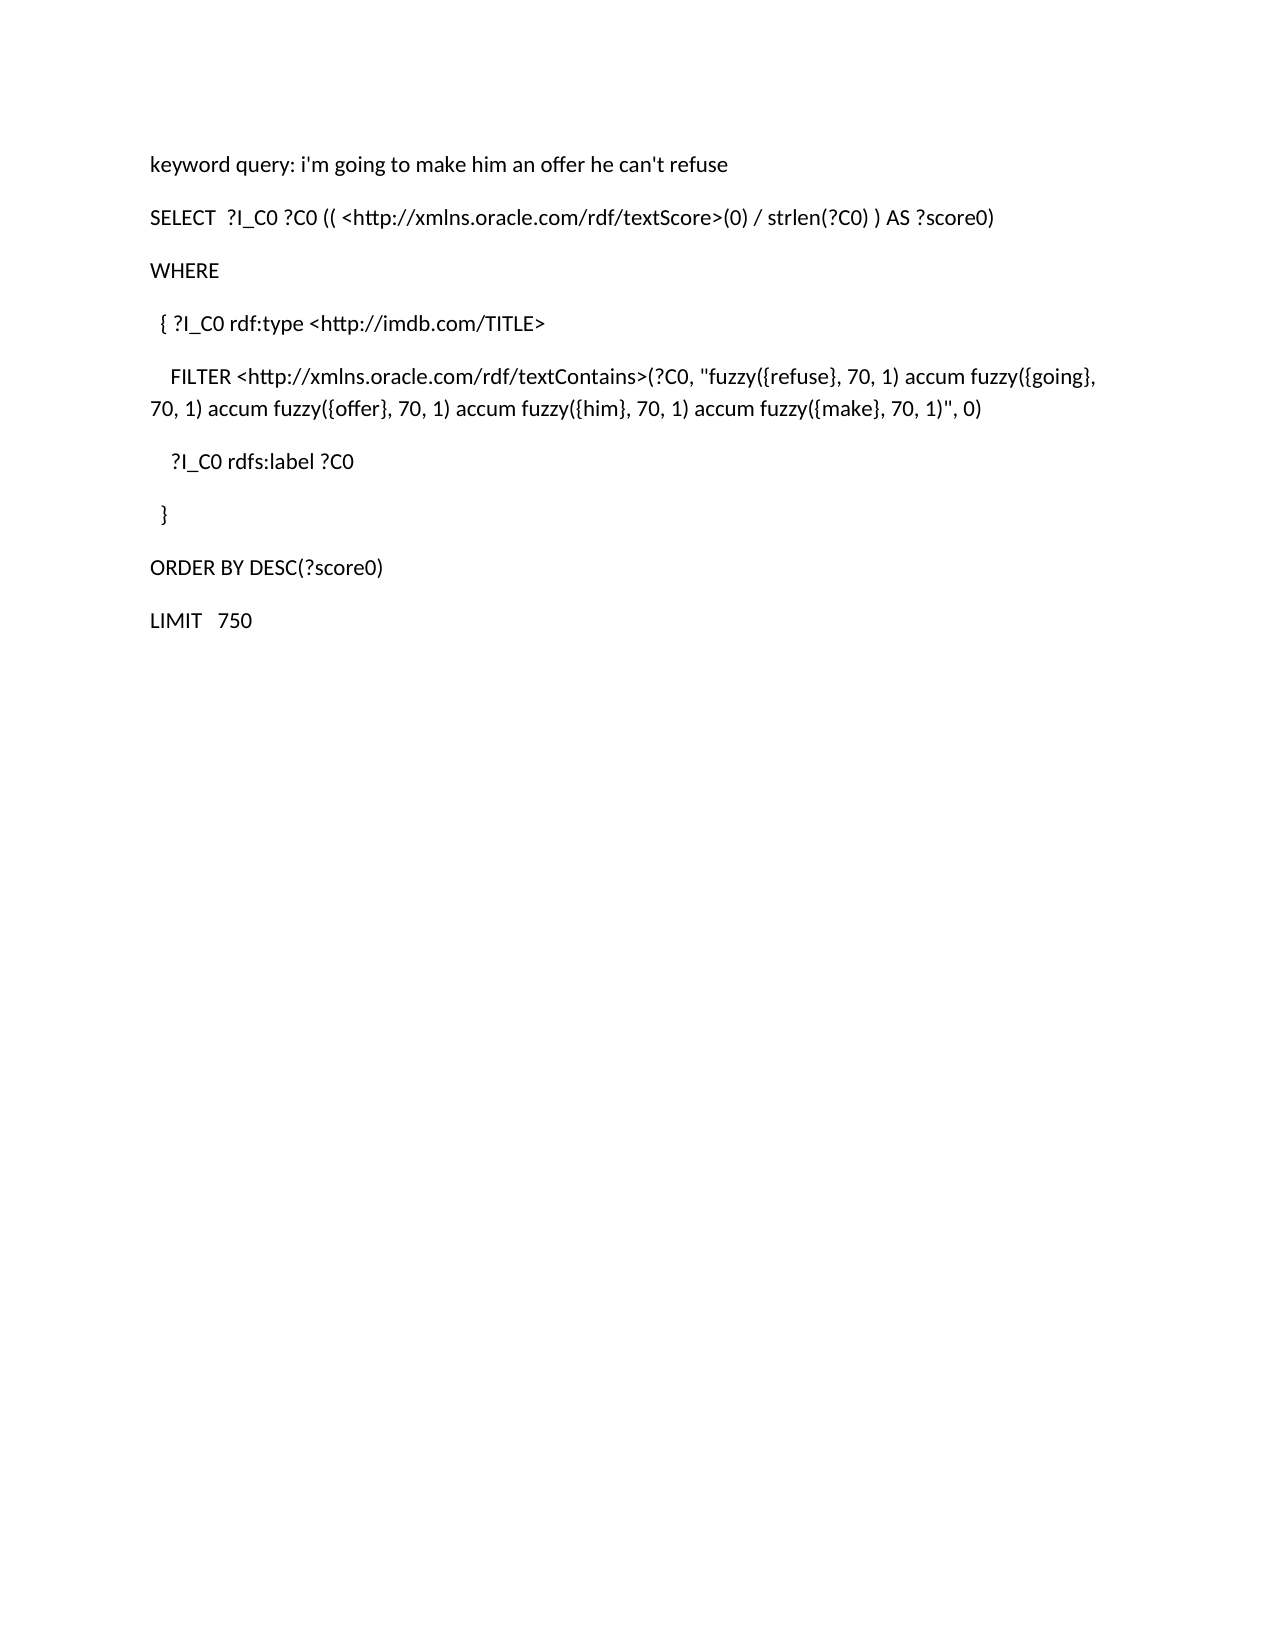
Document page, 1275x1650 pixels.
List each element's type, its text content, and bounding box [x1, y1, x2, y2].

text keyword query: i'm going to make him an offer he can't refuse [150, 150, 1125, 178]
text WHERE [150, 256, 1125, 284]
text } [150, 500, 1125, 528]
text ?I_C0 rdfs:label ?C0 [150, 447, 1125, 475]
text LIMIT 750 [150, 606, 1125, 634]
text SELECT ?I_C0 ?C0 (( <http://xmlns.oracle.com/rdf/textScore>(0) / strlen(?C0) ) AS ?score0) [150, 203, 1125, 231]
text ORDER BY DESC(?score0) [150, 553, 1125, 581]
text { ?I_C0 rdf:type <http://imdb.com/TITLE> [150, 309, 1125, 337]
text FILTER <http://xmlns.oracle.com/rdf/textContains>(?C0, "fuzzy({refuse}, 70, 1) accum fuzzy({going}, 70, 1) accum fuzzy({offer}, 70, 1) accum fuzzy({him}, 70, 1) accum fuzzy({make}, 70, 1)", 0) [150, 362, 1125, 422]
